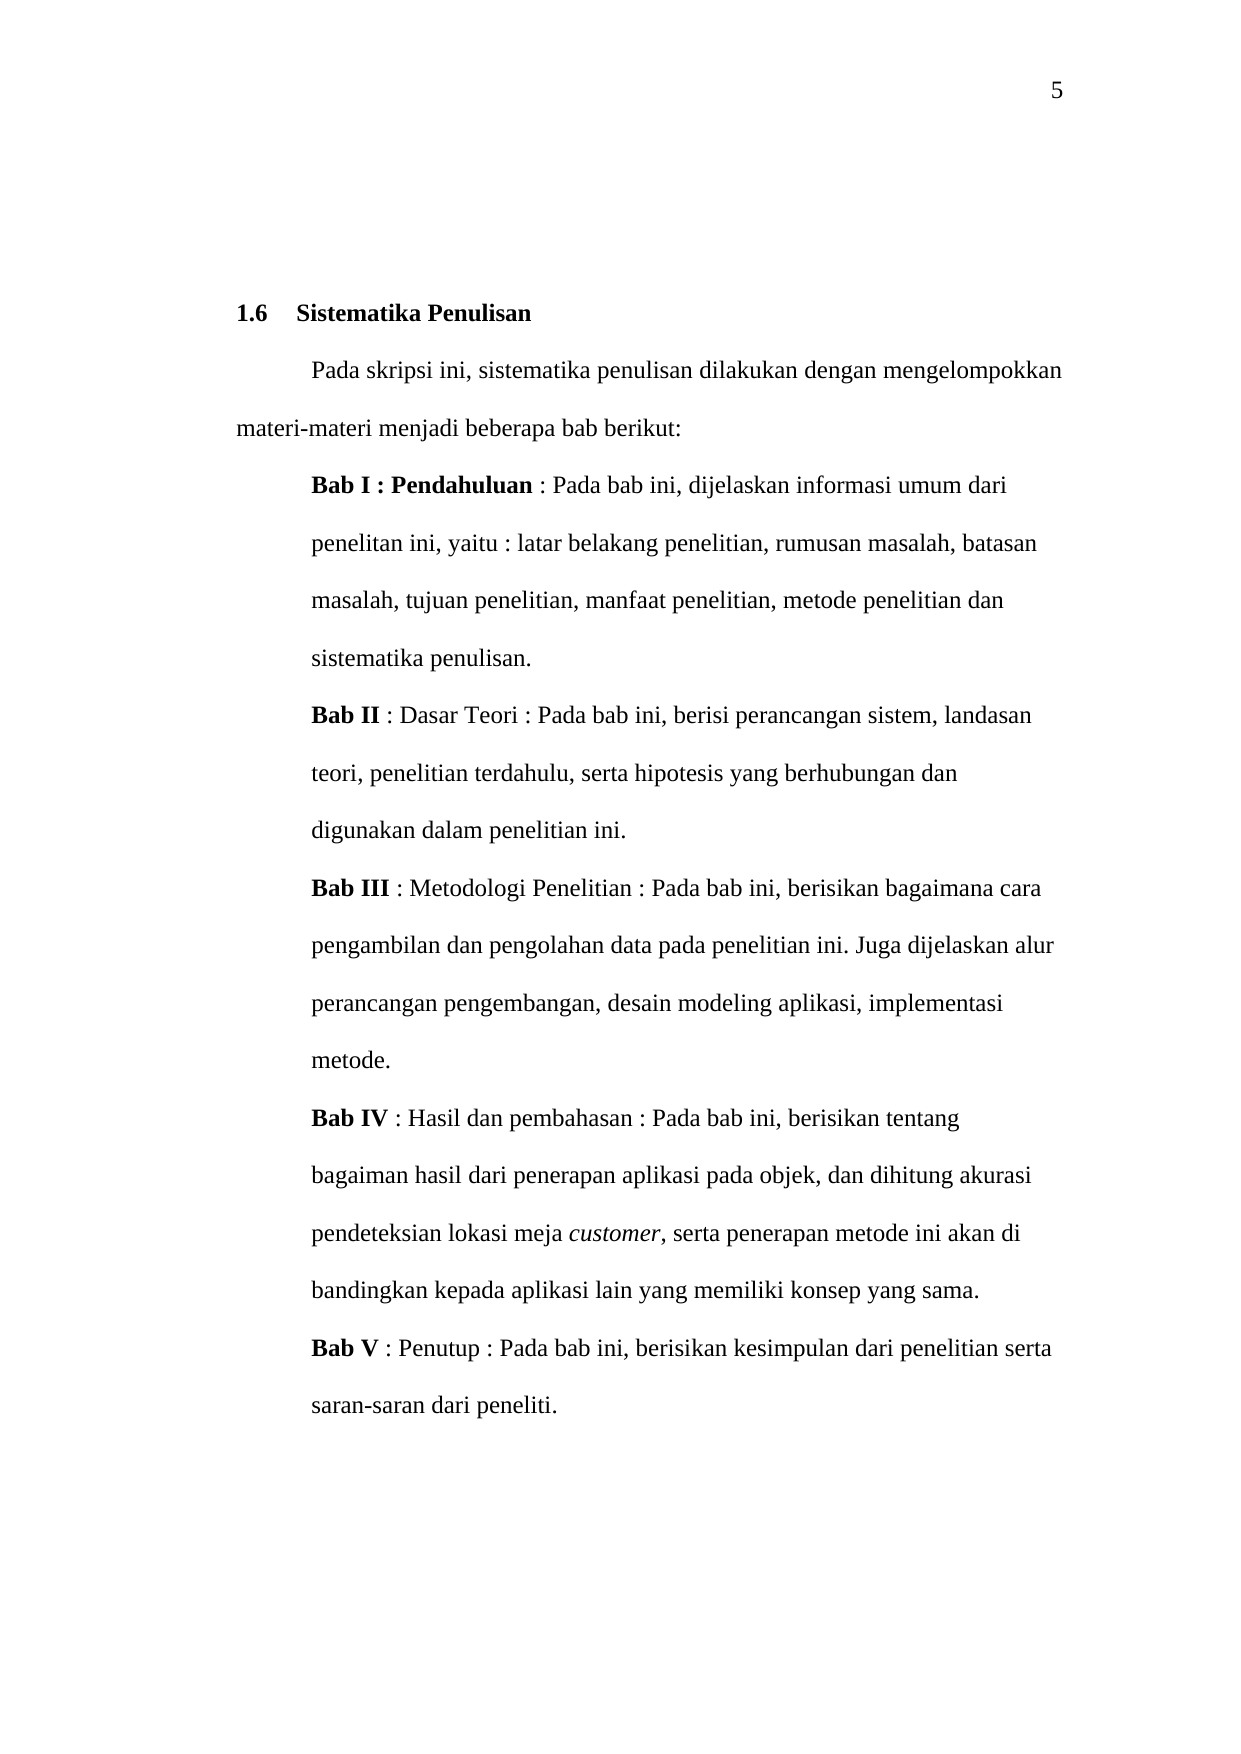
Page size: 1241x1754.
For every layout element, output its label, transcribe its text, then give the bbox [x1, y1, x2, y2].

text Bab V : Penutup : Pada bab ini, berisikan kesimpulan dari penelitian serta saran-saran dari peneliti. [311, 1333, 1063, 1419]
text Bab III : Metodologi Penelitian : Pada bab ini, berisikan bagaimana cara pengambilan dan pengolahan data pada penelitian ini. Juga dijelaskan alur perancangan pengembangan, desain modeling aplikasi, implementasi metode. [311, 873, 1063, 1074]
text Bab II : Dasar Teori : Pada bab ini, berisi perancangan sistem, landasan teori, penelitian terdahulu, serta hipotesis yang berhubungan dan digunakan dalam penelitian ini. [311, 700, 1063, 844]
text Bab I : Pendahuluan : Pada bab ini, dijelaskan informasi umum dari penelitan ini, yaitu : latar belakang penelitian, rumusan masalah, batasan masalah, tujuan penelitian, manfaat penelitian, metode penelitian dan sistematika penulisan. [311, 470, 1063, 672]
subtitle Sistematika Penulisan [236, 298, 1063, 327]
text Pada skripsi ini, sistematika penulisan dilakukan dengan mengelompokkan materi-materi menjadi beberapa bab berikut: [236, 355, 1063, 442]
